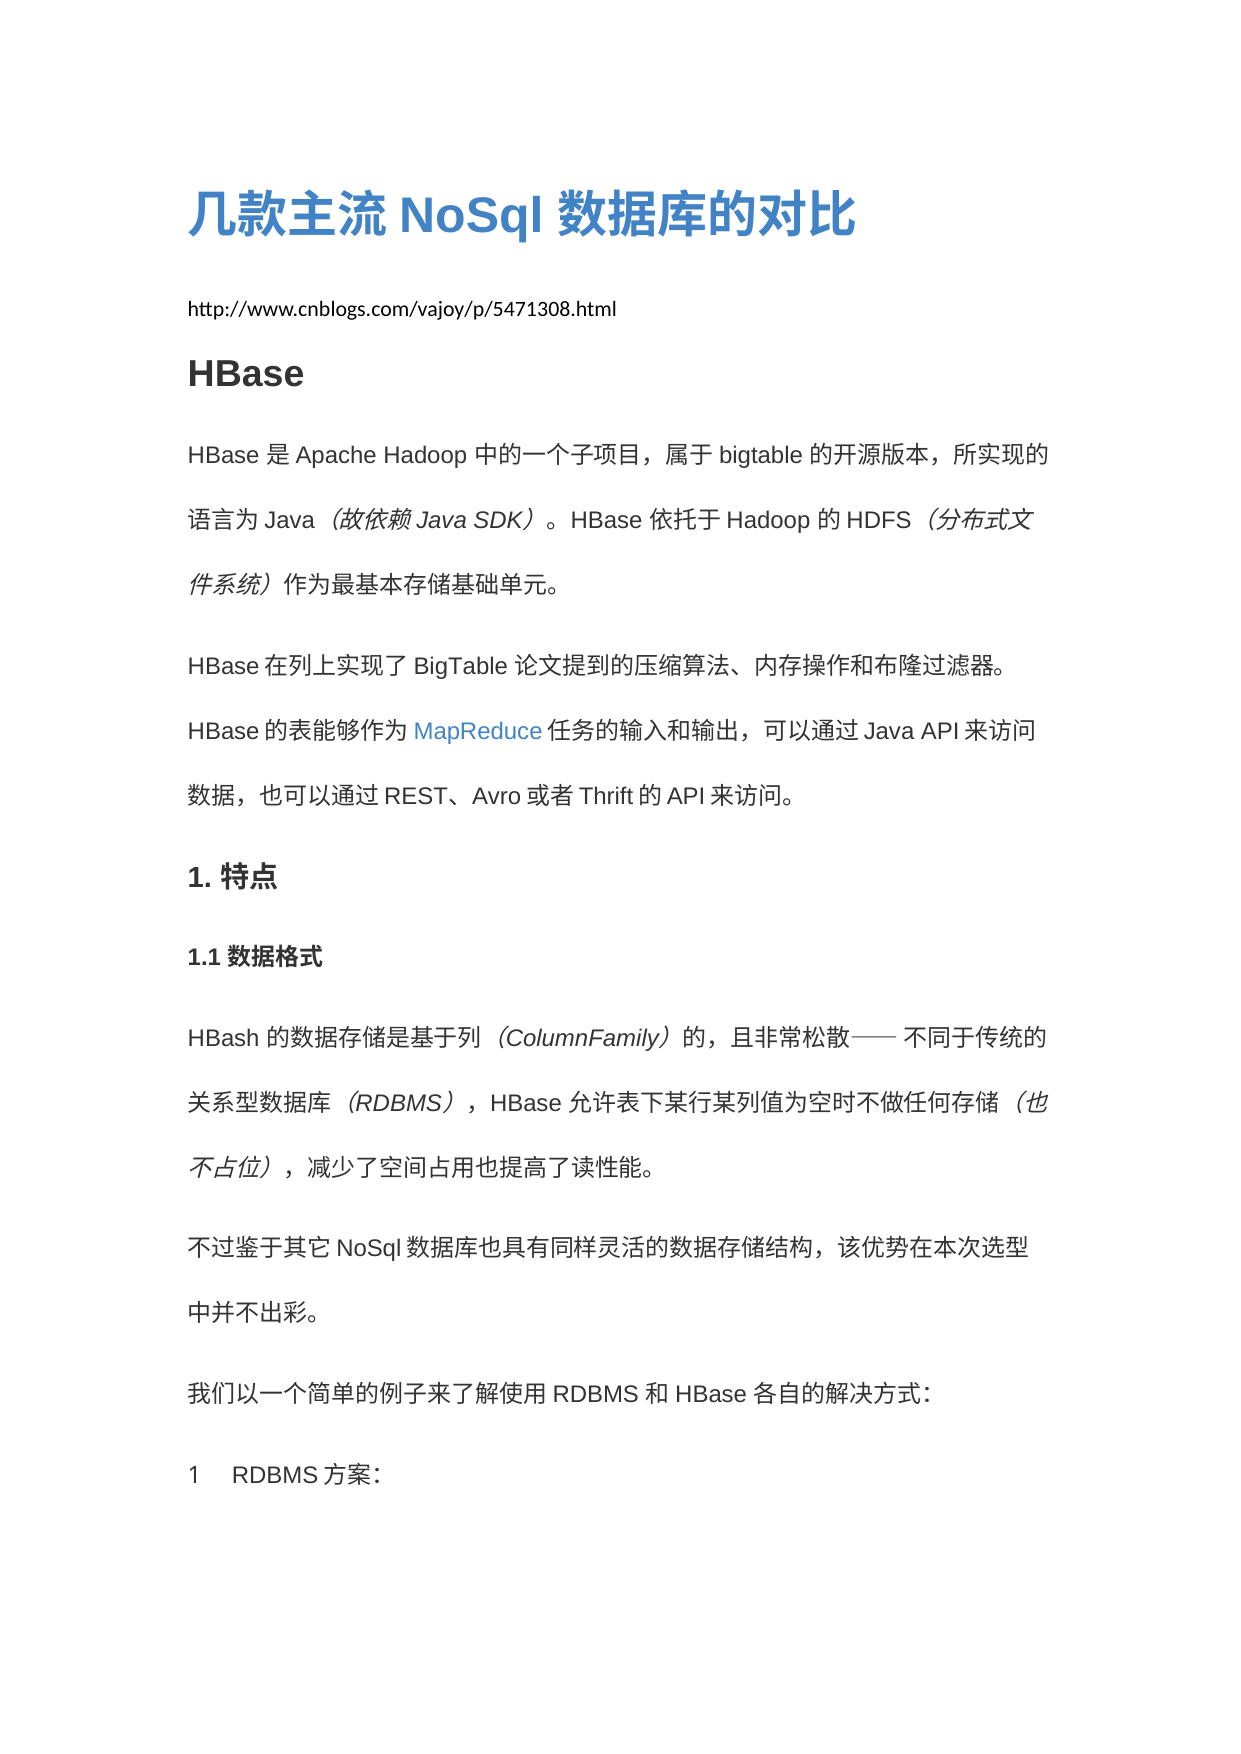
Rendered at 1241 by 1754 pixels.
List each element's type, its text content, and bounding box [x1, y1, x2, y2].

text 1. 特点 [187, 842, 1053, 907]
text HBase [187, 340, 1053, 405]
text 我们以一个简单的例子来了解使用 RDBMS 和 HBase 各自的解决方式： [187, 1359, 1053, 1424]
text HBase在列上实现了 BigTable 论文提到的压缩算法、内存操作和布隆过滤器。HBase的表能够作为 MapReduce任务的输入和输出，可以通过Java API来访问数据，也可以通过REST、Avro或者Thrift的API来访问。 [187, 631, 1053, 826]
text HBase 是 Apache Hadoop 中的一个子项目，属于 bigtable 的开源版本，所实现的语言为Java（故依赖 Java SDK）。HBase 依托于 Hadoop 的 HDFS（分布式文件系统）作为最基本存储基础单元。 [187, 421, 1053, 616]
text HBash 的数据存储是基于列（ColumnFamily）的，且非常松散—— 不同于传统的关系型数据库（RDBMS），HBase 允许表下某行某列值为空时不做任何存储（也不占位），减少了空间占用也提高了读性能。 [187, 1003, 1053, 1198]
text 不过鉴于其它NoSql数据库也具有同样灵活的数据存储结构，该优势在本次选型中并不出彩。 [187, 1214, 1053, 1344]
list RDBMS方案： [187, 1440, 1053, 1505]
text 几款主流 NoSql 数据库的对比 [187, 162, 1053, 259]
text 1.1 数据格式 [187, 923, 1053, 988]
text http://www.cnblogs.com/vajoy/p/5471308.html [187, 292, 1053, 324]
